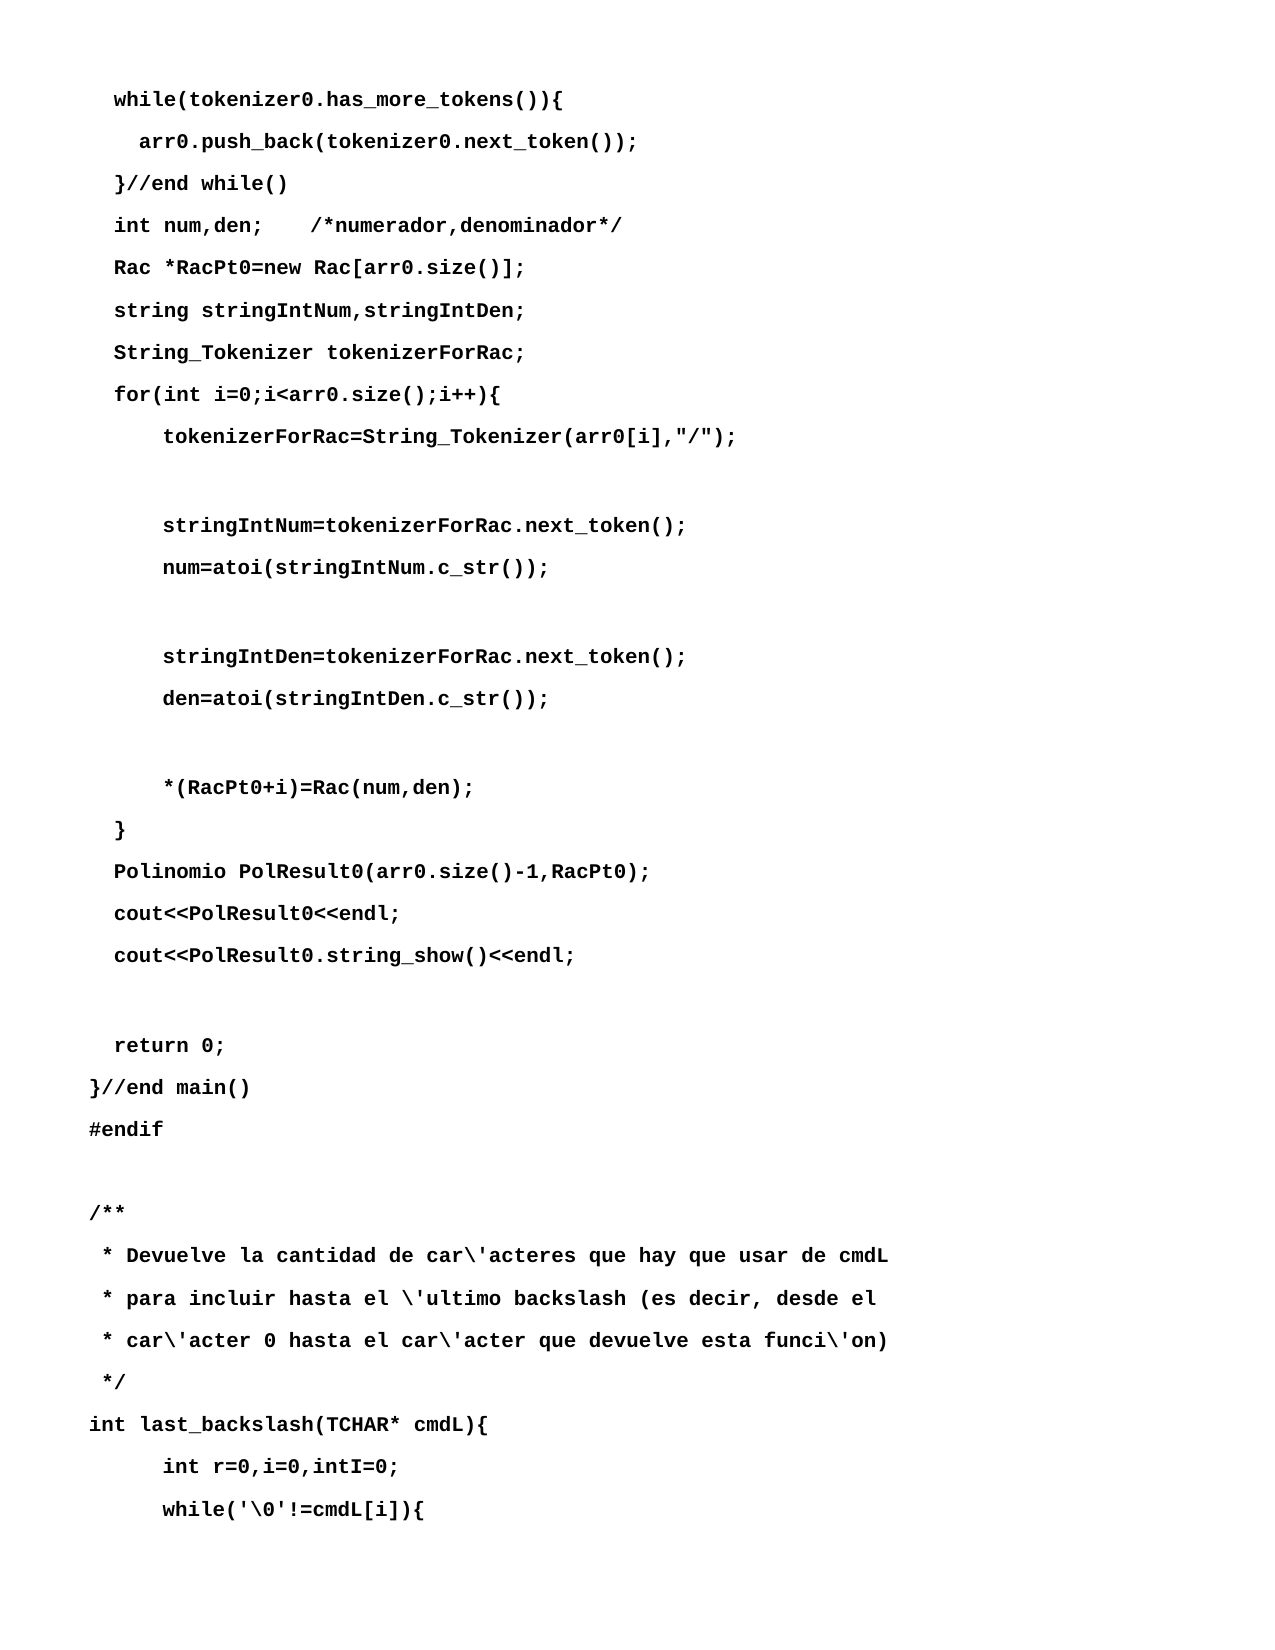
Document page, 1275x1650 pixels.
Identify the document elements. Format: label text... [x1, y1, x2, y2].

text string stringIntNum,stringIntDen; [89, 299, 1186, 323]
text while('\0'!=cmdL[i]){ [89, 1499, 1186, 1522]
text int last_backslash(TCHAR* cmdL){ [89, 1414, 1186, 1438]
text String_Tokenizer tokenizerForRac; [89, 342, 1186, 365]
text * Devuelve la cantidad de car\'acteres que hay que usar de cmdL [89, 1246, 1186, 1269]
text cout<<PolResult0<<endl; [89, 903, 1186, 927]
text arr0.push_back(tokenizer0.next_token()); [89, 131, 1186, 154]
text } [89, 819, 1186, 843]
text /** [89, 1203, 1186, 1227]
text #endif [89, 1119, 1186, 1143]
text den=atoi(stringIntDen.c_str()); [89, 688, 1186, 712]
text * car\'acter 0 hasta el car\'acter que devuelve esta funci\'on) [89, 1330, 1186, 1353]
text */ [89, 1372, 1186, 1396]
text }//end while() [89, 173, 1186, 197]
text tokenizerForRac=String_Tokenizer(arr0[i],"/"); [89, 426, 1186, 450]
text int num,den; /*numerador,denominador*/ [89, 215, 1186, 239]
text return 0; [89, 1034, 1186, 1058]
text * para incluir hasta el \'ultimo backslash (es decir, desde el [89, 1288, 1186, 1311]
text Rac *RacPt0=new Rac[arr0.size()]; [89, 257, 1186, 281]
text }//end main() [89, 1077, 1186, 1100]
text int r=0,i=0,intI=0; [89, 1456, 1186, 1480]
text for(int i=0;i<arr0.size();i++){ [89, 384, 1186, 408]
text *(RacPt0+i)=Rac(num,den); [89, 777, 1186, 800]
text num=atoi(stringIntNum.c_str()); [89, 557, 1186, 581]
text stringIntDen=tokenizerForRac.next_token(); [89, 646, 1186, 669]
text while(tokenizer0.has_more_tokens()){ [89, 89, 1186, 112]
text Polinomio PolResult0(arr0.size()-1,RacPt0); [89, 861, 1186, 885]
text cout<<PolResult0.string_show()<<endl; [89, 946, 1186, 969]
text stringIntNum=tokenizerForRac.next_token(); [89, 515, 1186, 538]
